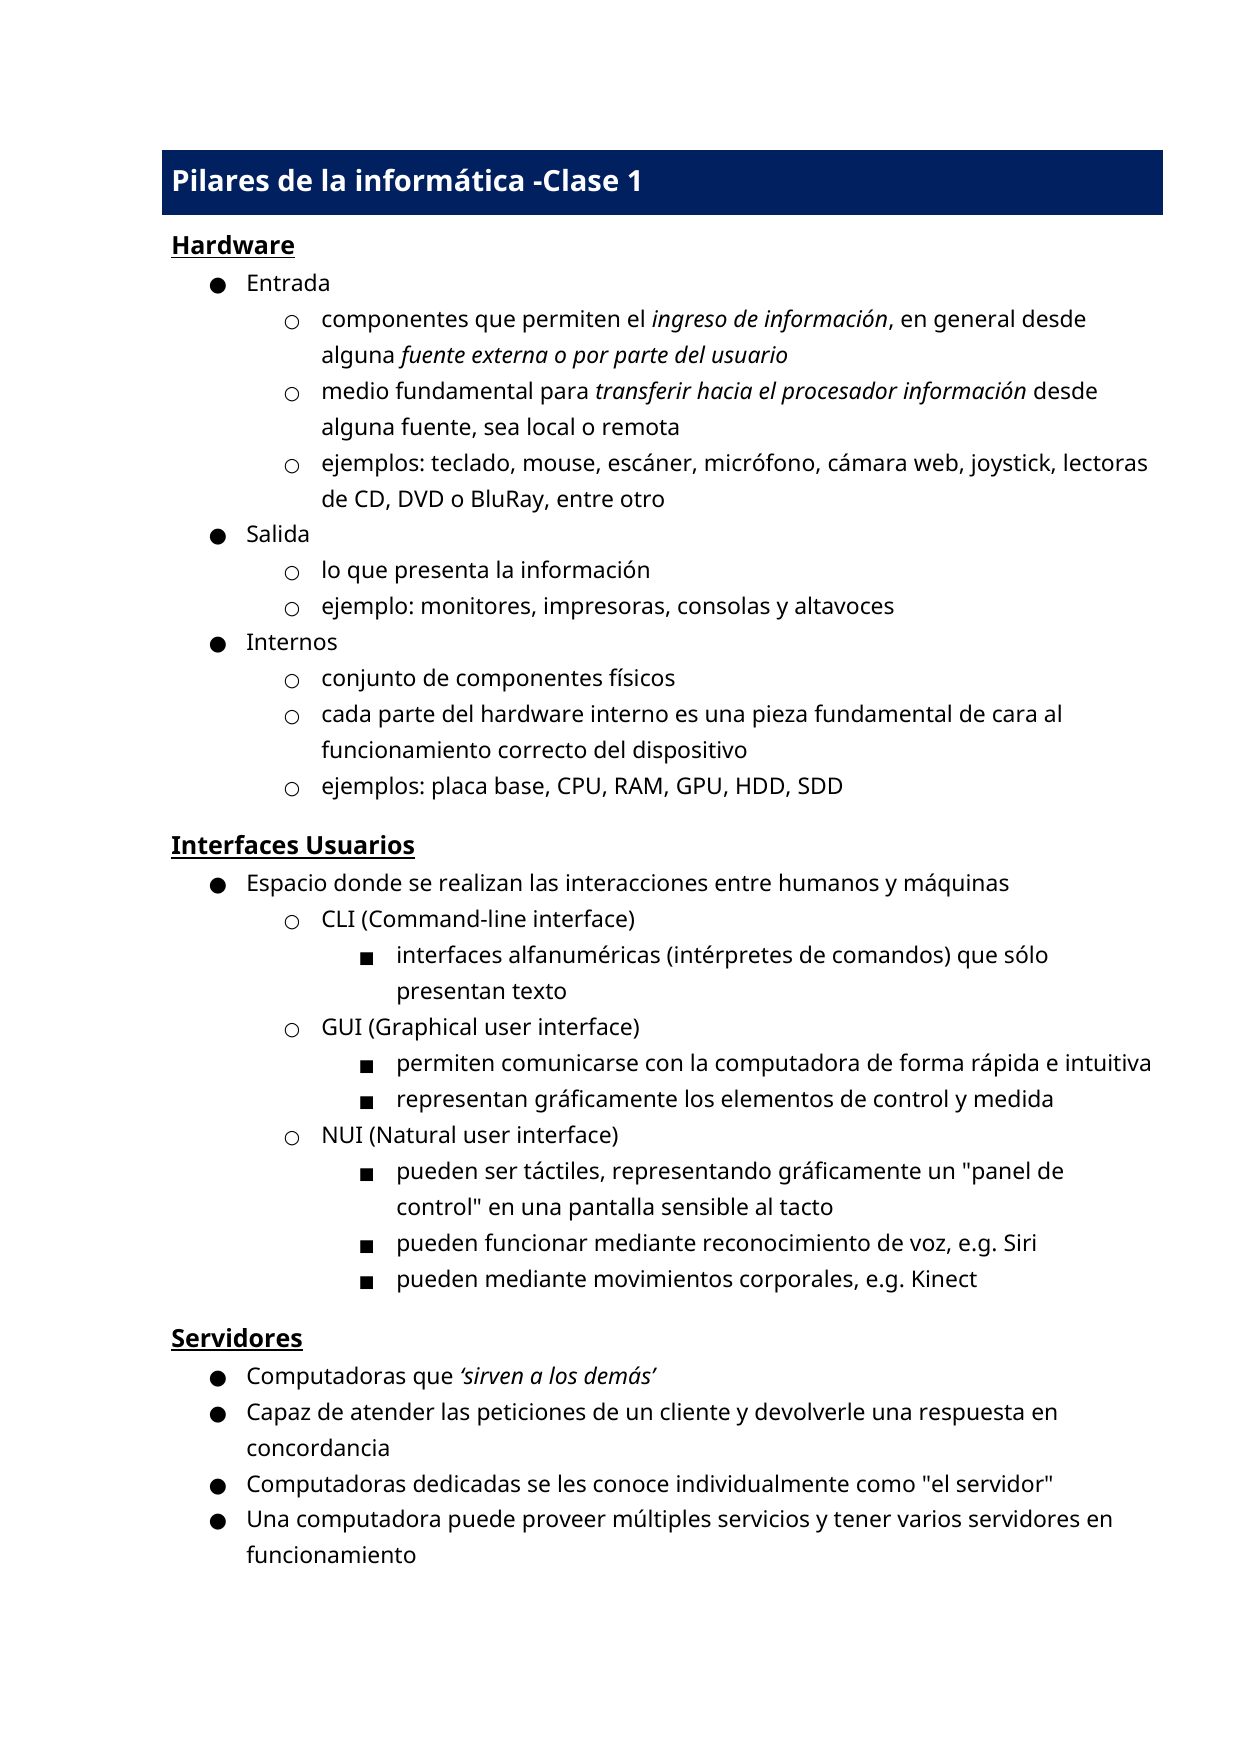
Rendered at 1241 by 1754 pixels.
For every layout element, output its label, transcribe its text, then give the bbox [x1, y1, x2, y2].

table_header Pilares de la informática -Clase 1 [162, 150, 1163, 215]
table_cell Hardware Entrada componentes que permiten el ingreso de información, en general desde alguna fuente externa o por parte del usuario medio fundamental para transferir hacia el procesador información desde alguna fuente, sea local o remota ejemplos: teclado, mouse, escáner, micrófono, cámara web, joystick, lectoras de CD, DVD o BluRay, entre otro Salida lo que presenta la información ejemplo: monitores, impresoras, consolas y altavoces Internos conjunto de componentes físicos cada parte del hardware interno es una pieza fundamental de cara al funcionamiento correcto del dispositivo ejemplos: placa base, CPU, RAM, GPU, HDD, SDD [162, 217, 1163, 816]
table_cell Interfaces Usuarios Espacio donde se realizan las interacciones entre humanos y máquinas CLI (Command-line interface) interfaces alfanuméricas (intérpretes de comandos) que sólo presentan texto GUI (Graphical user interface) permiten comunicarse con la computadora de forma rápida e intuitiva representan gráficamente los elementos de control y medida NUI (Natural user interface) pueden ser táctiles, representando gráficamente un "panel de control" en una pantalla sensible al tacto pueden funcionar mediante reconocimiento de voz, e.g. Siri pueden mediante movimientos corporales, e.g. Kinect [162, 818, 1163, 1308]
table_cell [162, 1310, 1163, 1585]
